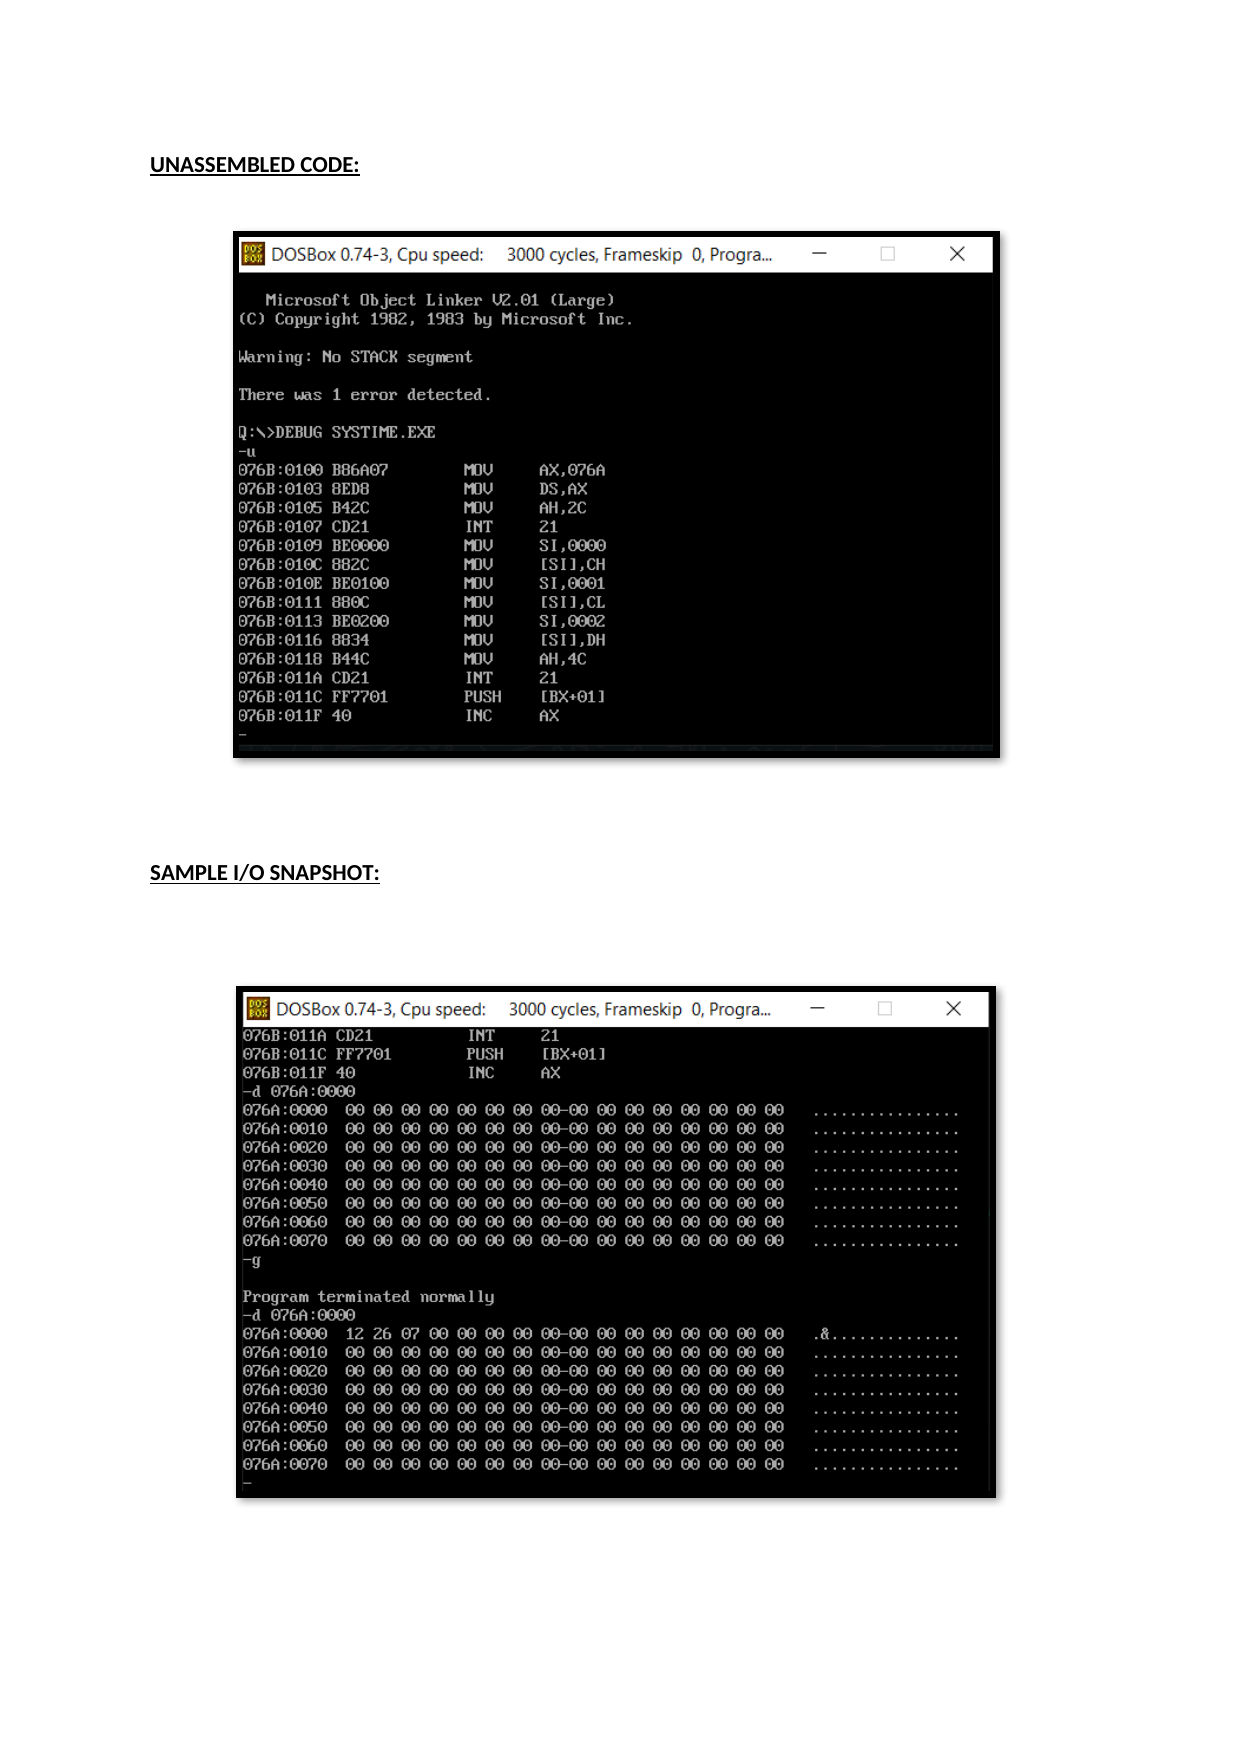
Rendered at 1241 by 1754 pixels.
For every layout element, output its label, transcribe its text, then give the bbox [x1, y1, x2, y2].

picture [242, 992, 990, 1491]
text UNASSEMBLED CODE: [150, 150, 1090, 178]
text SAMPLE I/O SNAPSHOT: [150, 858, 1090, 887]
picture [239, 237, 993, 751]
